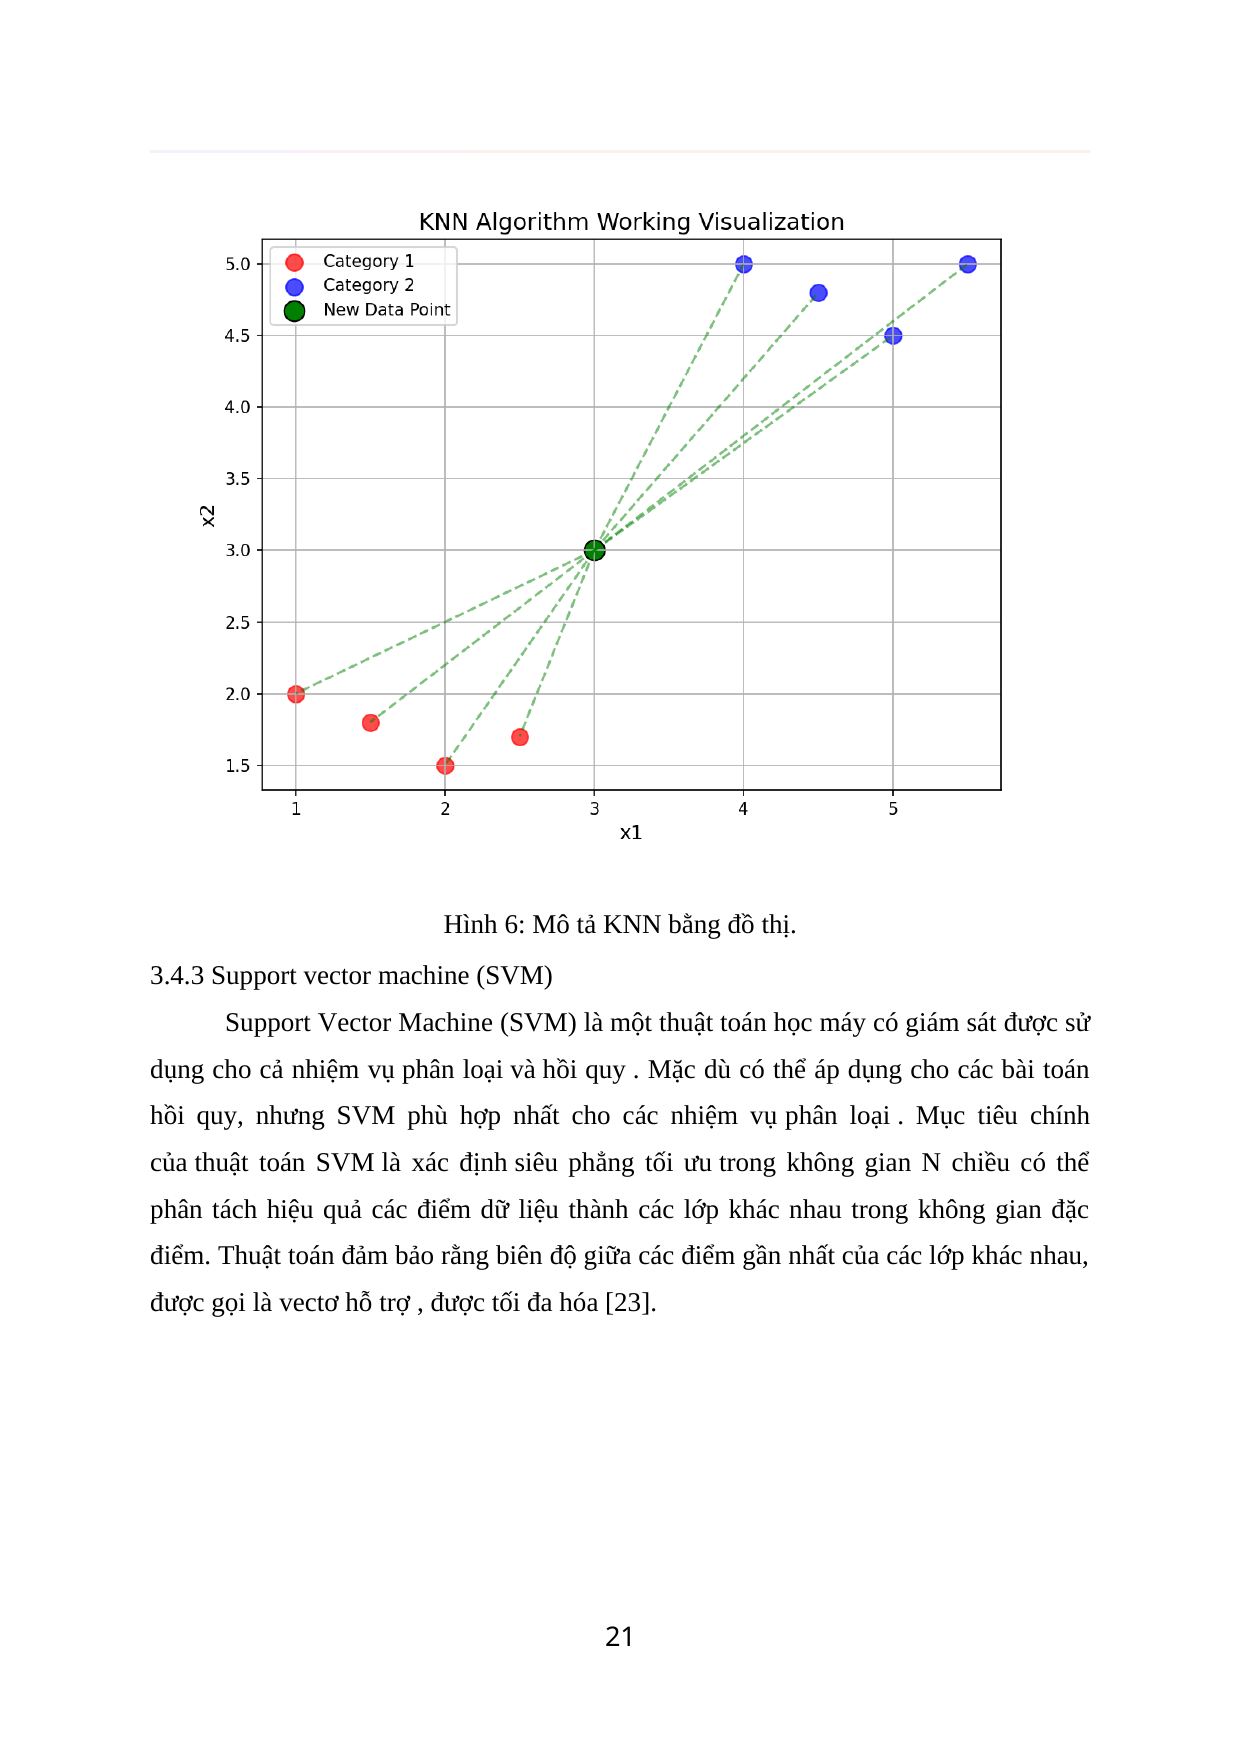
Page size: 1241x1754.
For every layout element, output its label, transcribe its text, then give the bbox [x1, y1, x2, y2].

picture [150, 150, 1091, 866]
text Support Vector Machine (SVM) là một thuật toán học máy có giám sát được sử dụng cho cả nhiệm vụ phân loại và hồi quy . Mặc dù có thể áp dụng cho các bài toán hồi quy, nhưng SVM phù hợp nhất cho các nhiệm vụ phân loại . Mục tiêu chính của thuật toán SVM là xác định siêu phẳng tối ưu trong không gian N chiều có thể phân tách hiệu quả các điểm dữ liệu thành các lớp khác nhau trong không gian đặc điểm. Thuật toán đảm bảo rằng biên độ giữa các điểm gần nhất của các lớp khác nhau, được gọi là vectơ hỗ trợ , được tối đa hóa [23]. [150, 1006, 1090, 1317]
subtitle 3.4.3 Support vector machine (SVM) [150, 959, 1090, 991]
